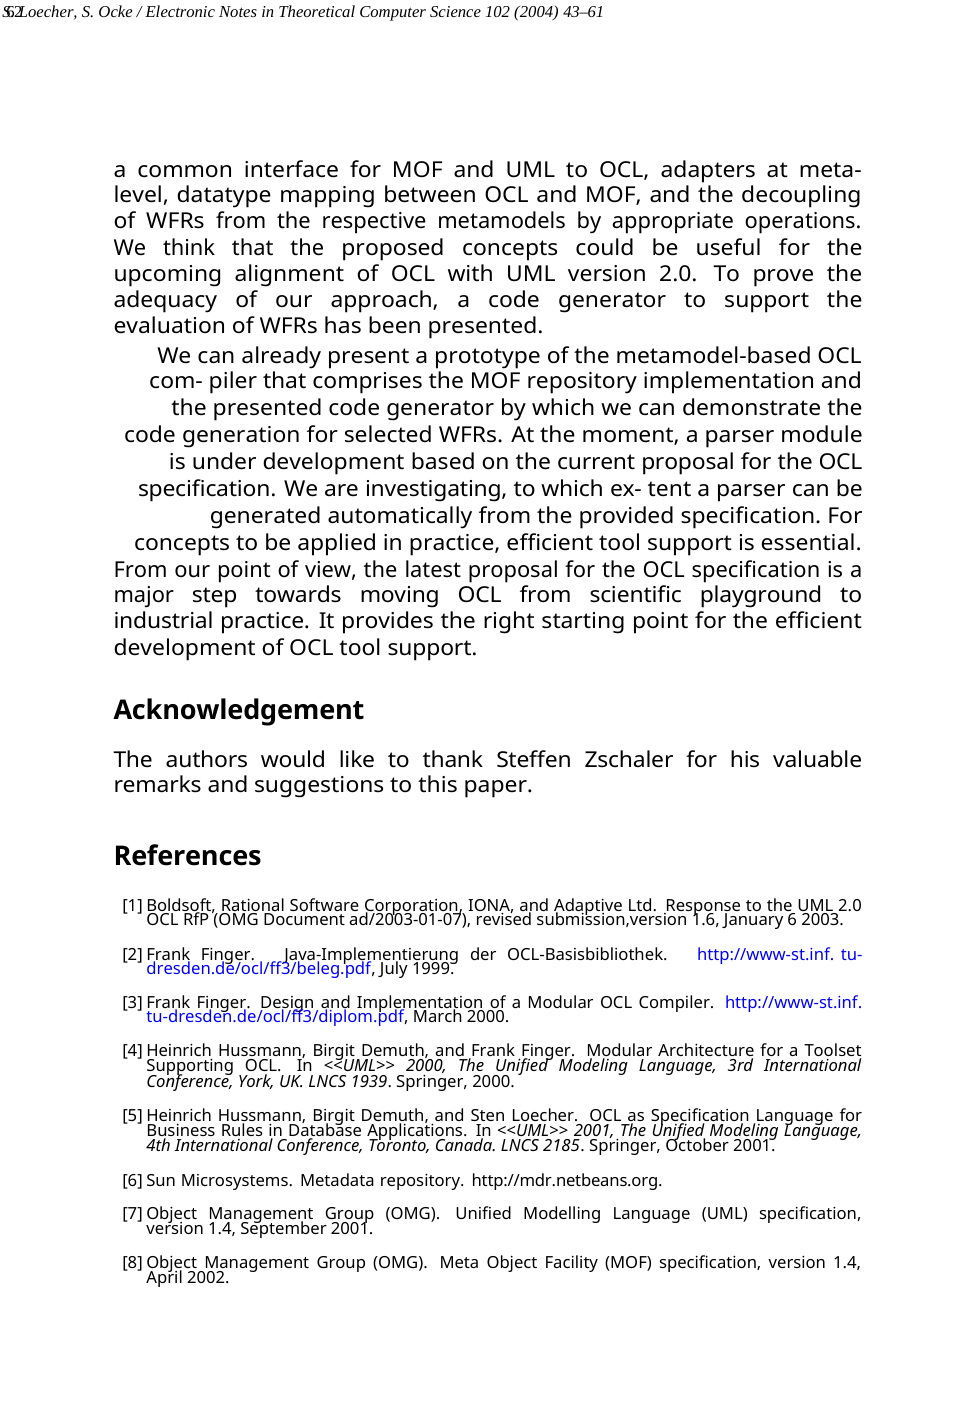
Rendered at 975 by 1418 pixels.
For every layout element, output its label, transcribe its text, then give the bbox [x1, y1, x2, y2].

text From our point of view, the latest proposal for the OCL specification is a major step towards moving OCL from scientific playground to industrial practice. It provides the right starting point for the efficient development of OCL tool support. [113, 557, 862, 661]
subtitle Acknowledgement [113, 691, 881, 728]
list Boldsoft, Rational Software Corporation, IONA, and Adaptive Ltd. Response to the UML 2.0 OCL RfP (OMG Document ad/2003-01-07), revised submission,version 1.6, January 6 2003. [122, 898, 862, 930]
text We can already present a prototype of the metamodel-based OCL com- piler that comprises the MOF repository implementation and the presented code generator by which we can demonstrate the code generation for selected WFRs. At the moment, a parser module is under development based on the current proposal for the OCL specification. We are investigating, to which ex- tent a parser can be generated automatically from the provided specification. For concepts to be applied in practice, efficient tool support is essential. [113, 342, 862, 557]
text The authors would like to thank Steffen Zschaler for his valuable remarks and suggestions to this paper. [113, 747, 862, 799]
subtitle References [113, 836, 881, 873]
list Frank Finger. Java-Implementierung der OCL-Basisbibliothek. http://www-st.inf. tu-dresden.de/ocl/ff3/beleg.pdf, July 1999. [122, 947, 862, 979]
text a common interface for MOF and UML to OCL, adapters at meta-level, datatype mapping between OCL and MOF, and the decoupling of WFRs from the respective metamodels by appropriate operations. We think that the proposed concepts could be useful for the upcoming alignment of OCL with UML version 2.0. To prove the adequacy of our approach, a code generator to support the evaluation of WFRs has been presented. [113, 156, 862, 340]
list Heinrich Hussmann, Birgit Demuth, and Sten Loecher. OCL as Specification Language for Business Rules in Database Applications. In <<UML>> 2001, The Uniﬁed Modeling Language, 4th International Conference, Toronto, Canada. LNCS 2185. Springer, October 2001. [122, 1109, 862, 1157]
list Sun Microsystems. Metadata repository. http://mdr.netbeans.org. [122, 1168, 881, 1191]
list Frank Finger. Design and Implementation of a Modular OCL Compiler. http://www-st.inf. tu-dresden.de/ocl/ff3/diplom.pdf, March 2000. [122, 996, 862, 1027]
list Object Management Group (OMG). Meta Object Facility (MOF) specification, version 1.4, April 2002. [122, 1256, 862, 1288]
list Heinrich Hussmann, Birgit Demuth, and Frank Finger. Modular Architecture for a Toolset Supporting OCL. In <<UML>> 2000, The Uniﬁed Modeling Language, 3rd International Conference, York, UK. LNCS 1939. Springer, 2000. [122, 1044, 862, 1092]
list Object Management Group (OMG). Unified Modelling Language (UML) specification, version 1.4, September 2001. [122, 1207, 862, 1239]
